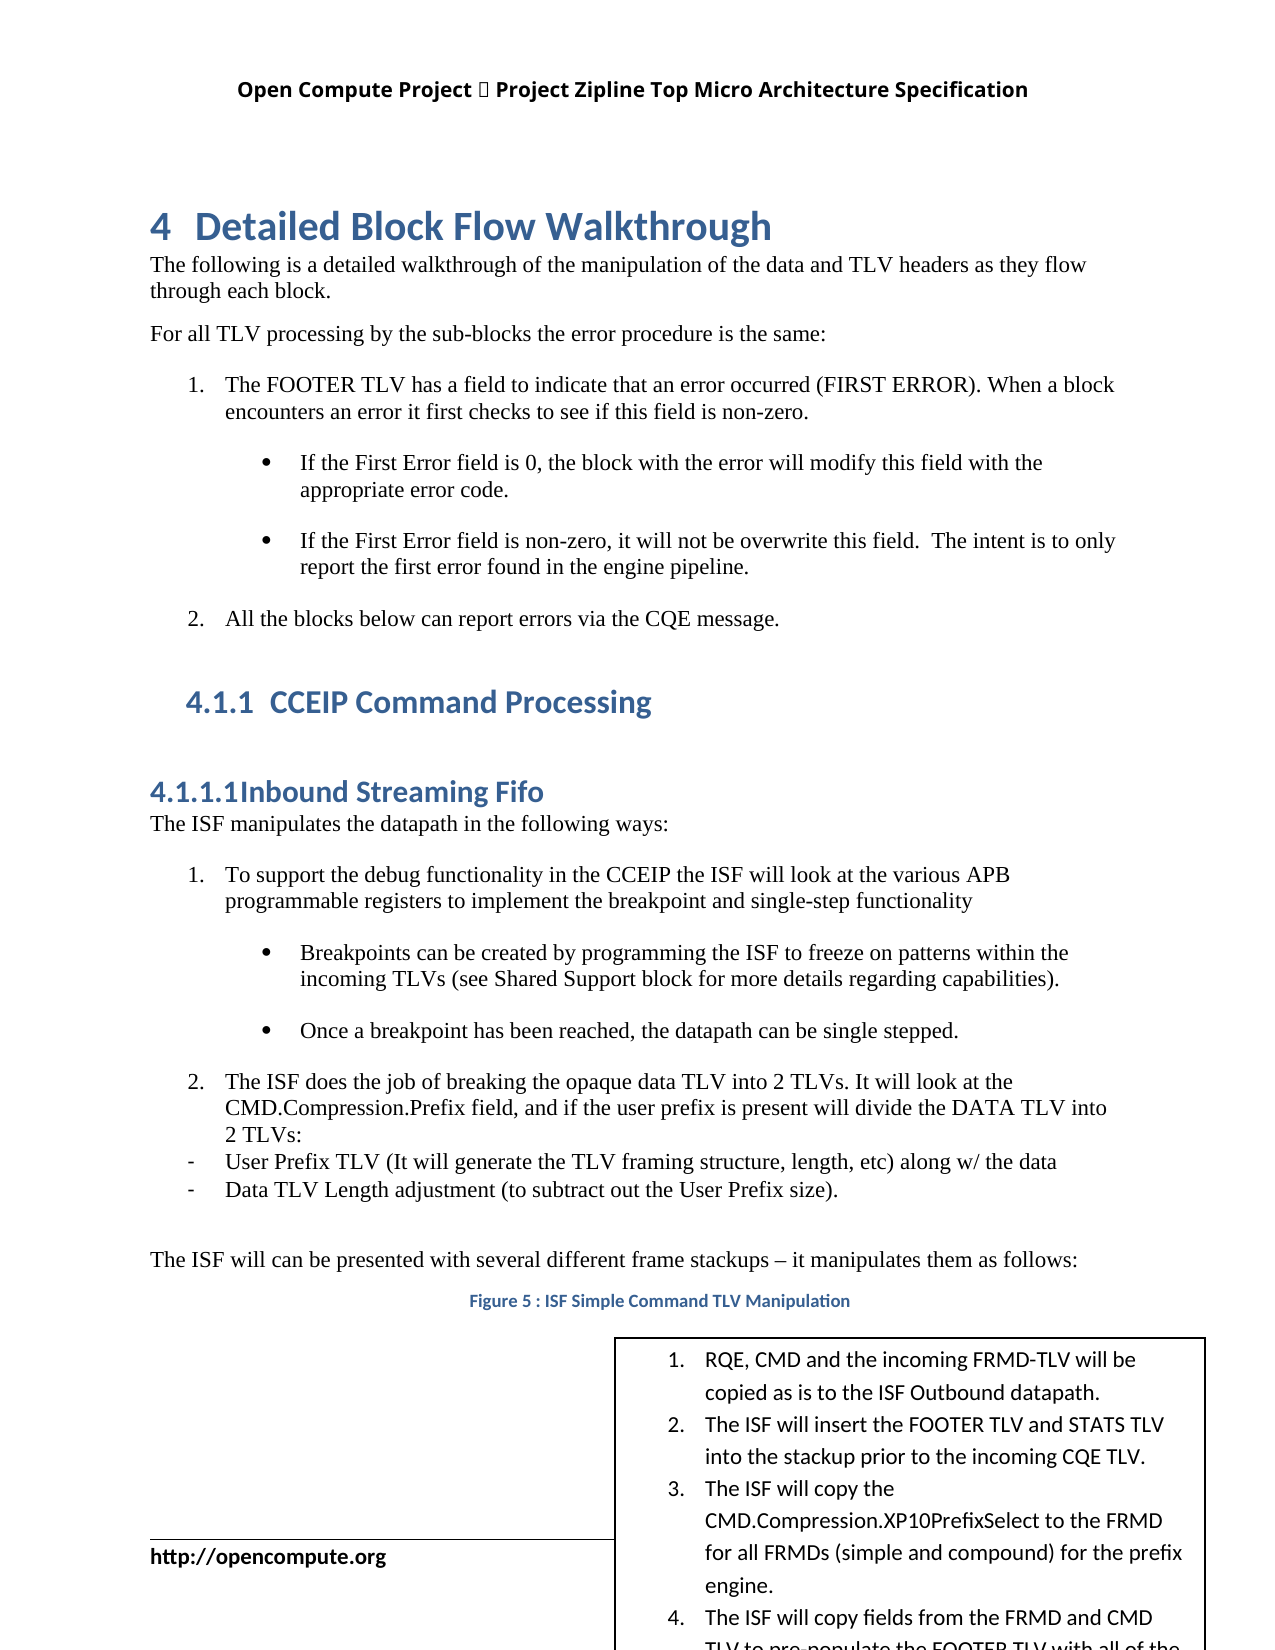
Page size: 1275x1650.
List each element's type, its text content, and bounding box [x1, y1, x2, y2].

subtitle CCEIP Command Processing [186, 681, 1125, 722]
text The ISF manipulates the datapath in the following ways: [150, 810, 1125, 836]
list Breakpoints can be created by programming the ISF to freeze on patterns within the incoming TLVs (see Shared Support block for more details regarding capabilities). [262, 939, 1125, 992]
list All the blocks below can report errors via the CQE message. [187, 605, 1125, 631]
list If the First Error field is 0, the block with the error will modify this field with the appropriate error code. [262, 449, 1125, 502]
list Once a breakpoint has been reached, the datapath can be single stepped. [262, 1017, 1125, 1043]
list To support the debug functionality in the CCEIP the ISF will look at the various APB programmable registers to implement the breakpoint and single-step functionality [187, 861, 1125, 914]
list Data TLV Length adjustment (to subtract out the User Prefix size). [187, 1175, 1125, 1203]
text For all TLV processing by the sub-blocks the error procedure is the same: [150, 320, 1125, 347]
list If the First Error field is non-zero, it will not be overwrite this field. The intent is to only report the first error found in the engine pipeline. [262, 527, 1125, 580]
text The ISF will can be presented with several different frame stackups – it manipulates them as follows: [150, 1246, 1125, 1272]
list User Prefix TLV (It will generate the TLV framing structure, length, etc) along w/ the data [187, 1147, 1125, 1175]
subtitle Detailed Block Flow Walkthrough [150, 200, 1125, 251]
list The ISF does the job of breaking the opaque data TLV into 2 TLVs. It will look at the CMD.Compression.Prefix field, and if the user prefix is present will divide the DATA TLV into 2 TLVs: [187, 1068, 1125, 1147]
text The following is a detailed walkthrough of the manipulation of the data and TLV headers as they flow through each block. [150, 251, 1125, 303]
subtitle Inbound Streaming Fifo [150, 772, 1125, 810]
list The FOOTER TLV has a field to indicate that an error occurred (FIRST ERROR). When a block encounters an error it first checks to see if this field is non-zero. [187, 372, 1125, 424]
